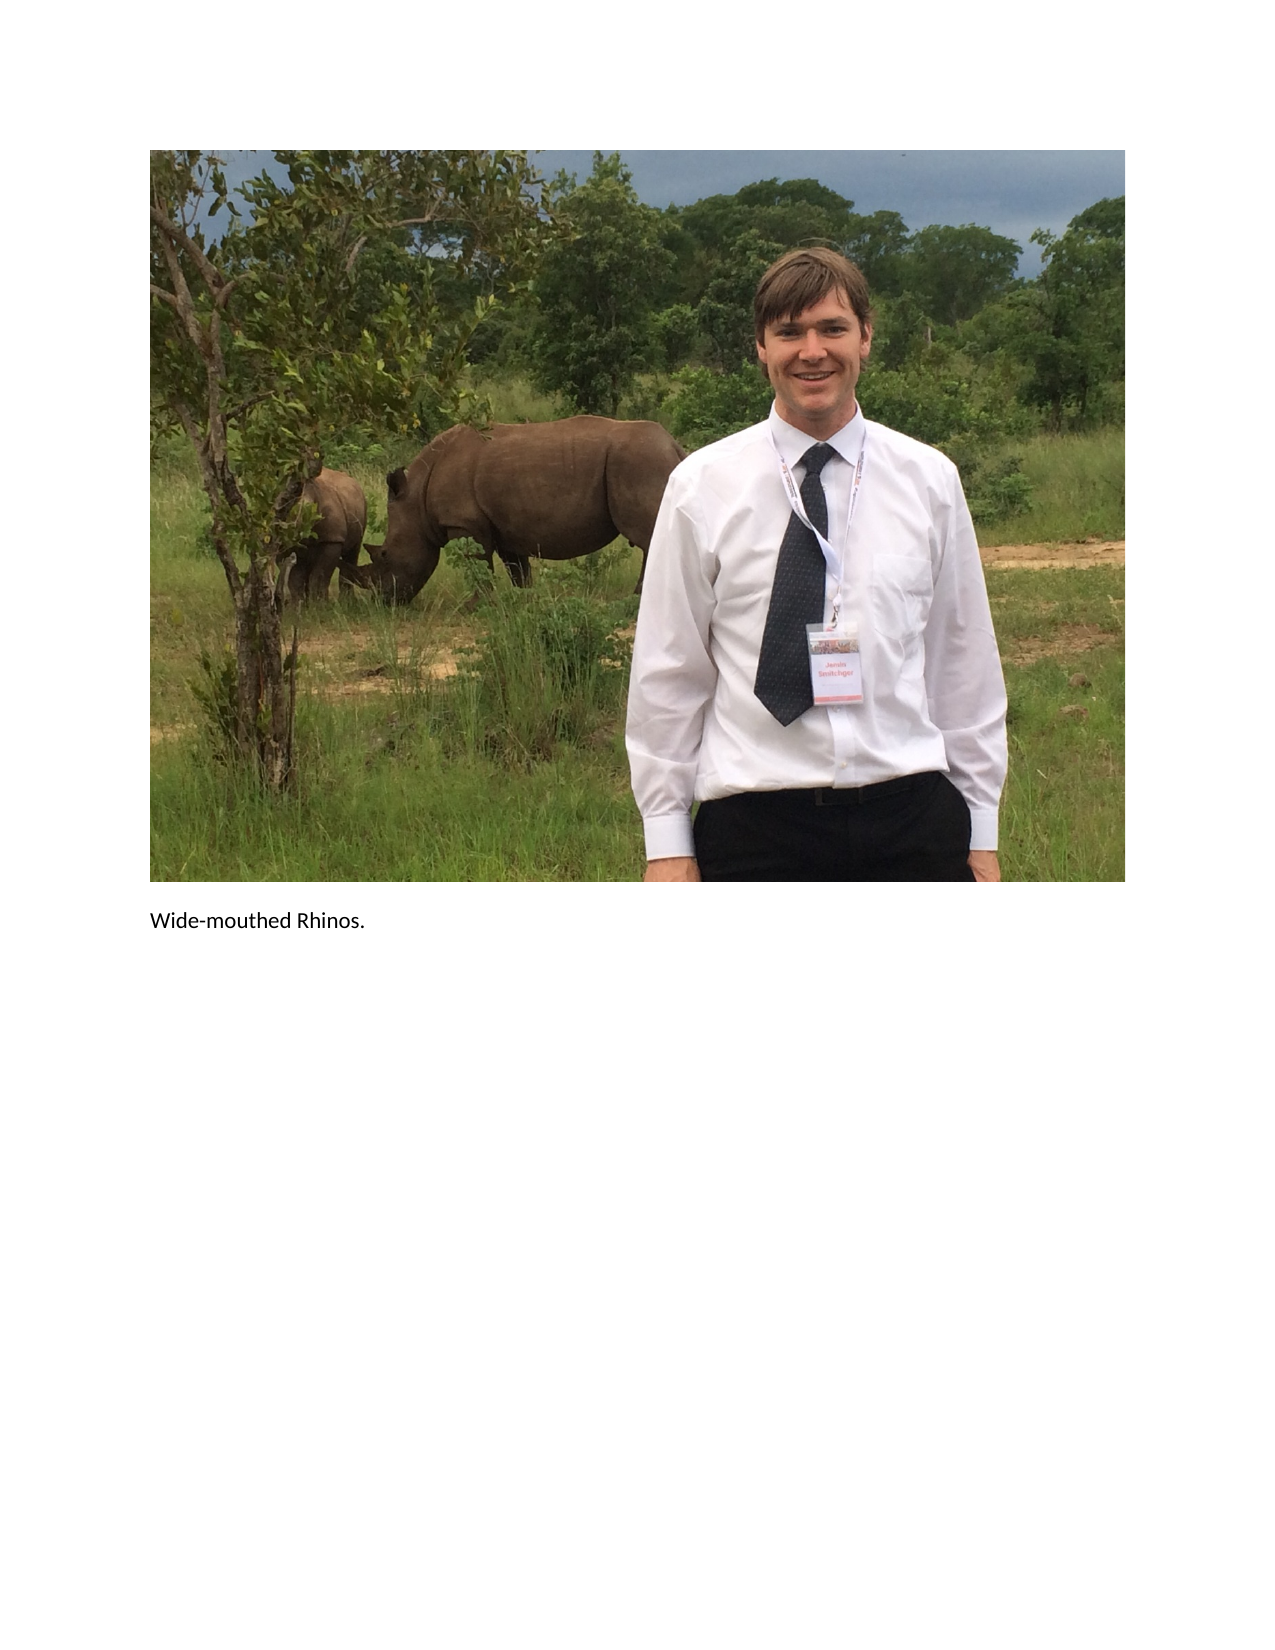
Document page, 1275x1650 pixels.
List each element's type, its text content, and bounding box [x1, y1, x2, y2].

picture [150, 150, 1125, 882]
text Wide-mouthed Rhinos. [150, 906, 1125, 934]
